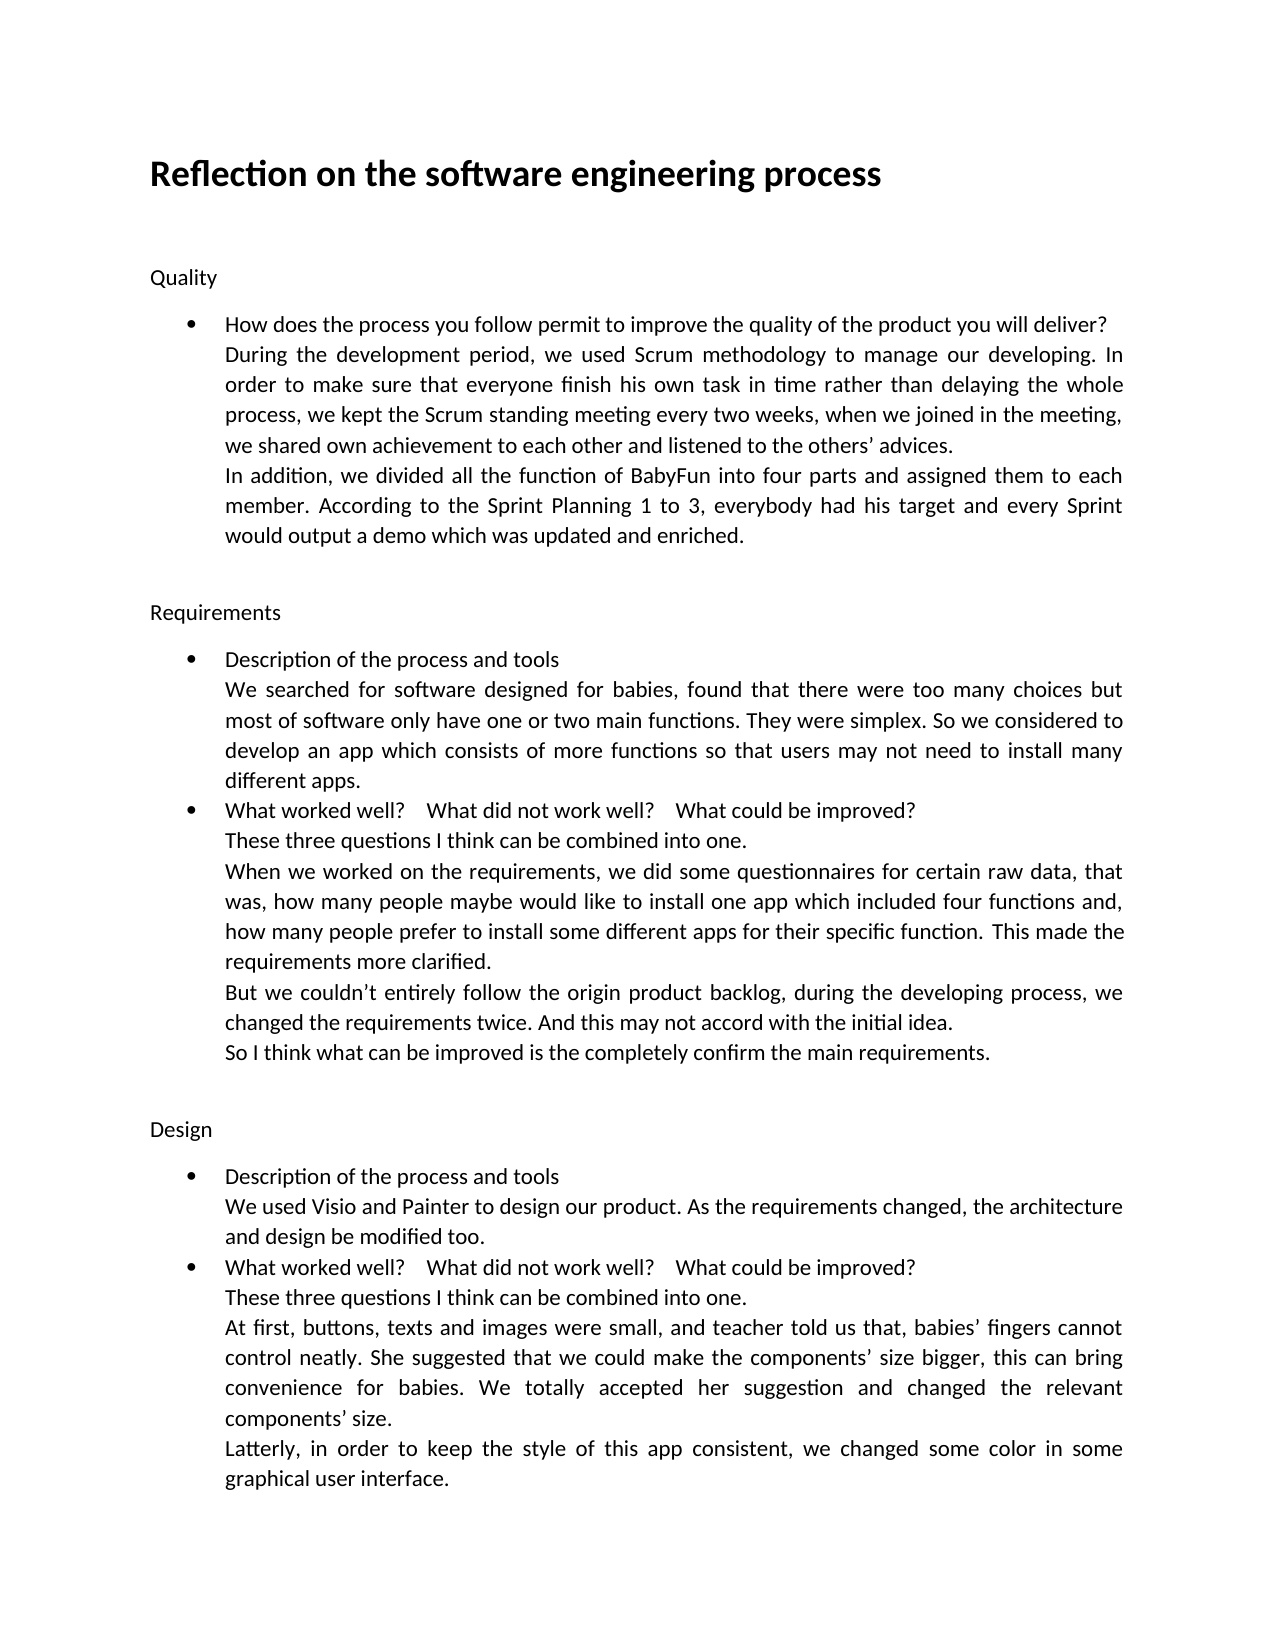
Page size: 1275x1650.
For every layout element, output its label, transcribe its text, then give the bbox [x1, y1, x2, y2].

text Latterly, in order to keep the style of this app consistent, we changed some color in some graphical user interface. [225, 1434, 1125, 1492]
text Reflection on the software engineering process [150, 150, 1125, 196]
text We searched for software designed for babies, found that there were too many choices but most of software only have one or two main functions. They were simplex. So we considered to develop an app which consists of more functions so that users may not need to install many different apps. [225, 676, 1125, 794]
text So I think what can be improved is the completely confirm the main requirements. [225, 1038, 1125, 1066]
text Quality [150, 263, 1125, 291]
text When we worked on the requirements, we did some questionnaires for certain raw data, that was, how many people maybe would like to install one app which included four functions and, how many people prefer to install some different apps for their specific function. This made the requirements more clarified. [225, 857, 1125, 975]
text At first, buttons, texts and images were small, and teacher told us that, babies’ fingers cannot control neatly. She suggested that we could make the components’ size bigger, this can bring convenience for babies. We totally accepted her suggestion and changed the relevant components’ size. [225, 1313, 1125, 1432]
list What worked well? What did not work well? What could be improved? [187, 1253, 1125, 1281]
text But we couldn’t entirely follow the origin product backlog, during the developing process, we changed the requirements twice. And this may not accord with the initial idea. [225, 978, 1125, 1036]
text We used Visio and Painter to design our product. As the requirements changed, the architecture and design be modified too. [225, 1192, 1125, 1250]
list What worked well? What did not work well? What could be improved? [187, 796, 1125, 824]
text Requirements [150, 598, 1125, 626]
text Design [150, 1115, 1125, 1143]
text These three questions I think can be combined into one. [225, 1283, 1125, 1311]
text In addition, we divided all the function of BabyFun into four parts and assigned them to each member. According to the Sprint Planning 1 to 3, everybody had his target and every Sprint would output a demo which was updated and enriched. [225, 461, 1125, 549]
list Description of the process and tools [187, 1162, 1125, 1190]
text These three questions I think can be combined into one. [225, 827, 1125, 854]
text During the development period, we used Scrum methodology to manage our developing. In order to make sure that everyone finish his own task in time rather than delaying the whole process, we kept the Scrum standing meeting every two weeks, when we joined in the meeting, we shared own achievement to each other and listened to the others’ advices. [225, 340, 1125, 459]
list How does the process you follow permit to improve the quality of the product you will deliver? [187, 310, 1125, 338]
list Description of the process and tools [187, 645, 1125, 673]
